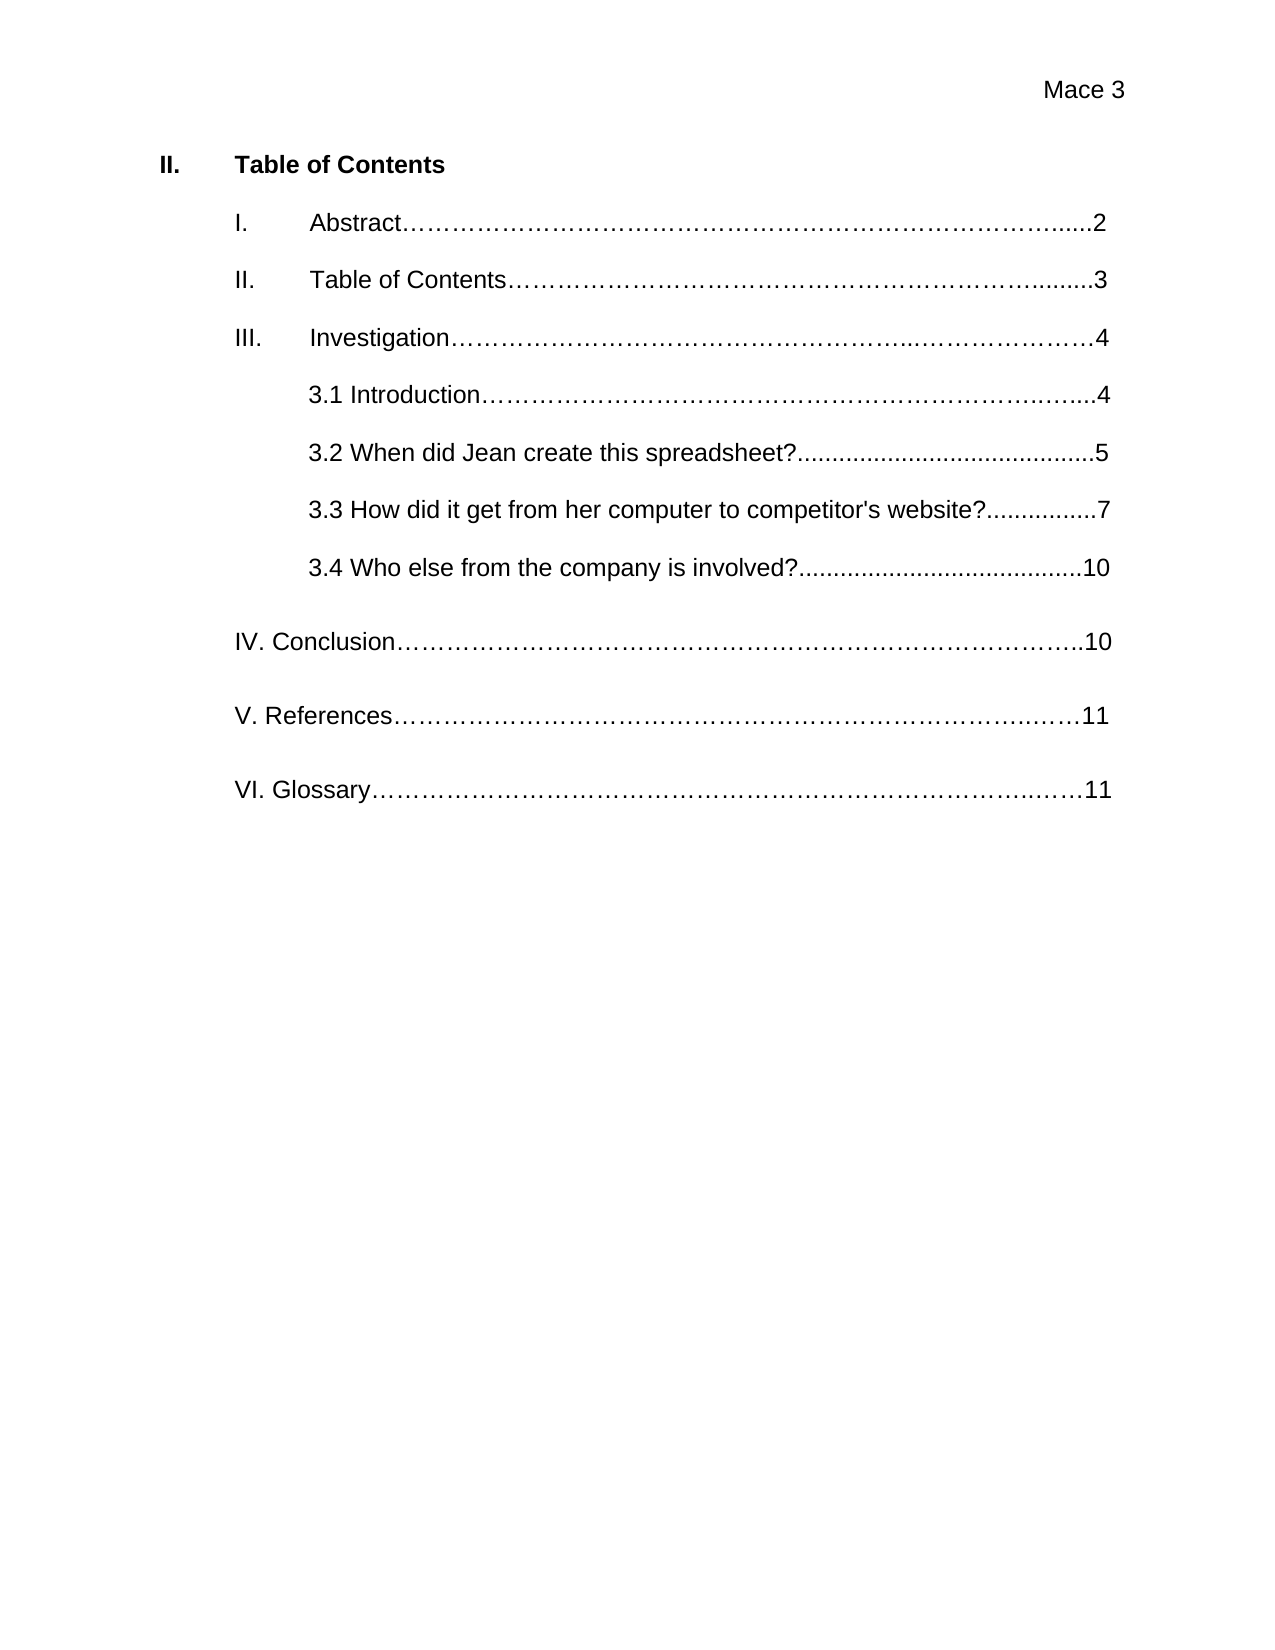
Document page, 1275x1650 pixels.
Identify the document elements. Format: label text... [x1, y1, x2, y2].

list Abstract……………………………………………………………………......2 [234, 207, 1116, 236]
list 3.3 How did it get from her computer to competitor's website?................7 [225, 495, 1116, 524]
text IV. Conclusion………………………………………………………………………..10 [234, 627, 1116, 655]
list Investigation………………………………………………...…………………4 [234, 322, 1116, 351]
list Table of Contents……………………………………………………….........3 [234, 265, 1116, 294]
text V. References…………………………………………………………………..……11 [234, 701, 1116, 729]
list 3.2 When did Jean create this spreadsheet?...........................................5 [225, 437, 1116, 466]
text VI. Glossary……………………………………………………………………..……11 [234, 775, 1116, 804]
list 3.4 Who else from the company is involved?.........................................10 [225, 552, 1116, 581]
list Table of Contents [159, 150, 1116, 179]
list 3.1 Introduction…………………………………………………………..…....4 [225, 380, 1116, 409]
